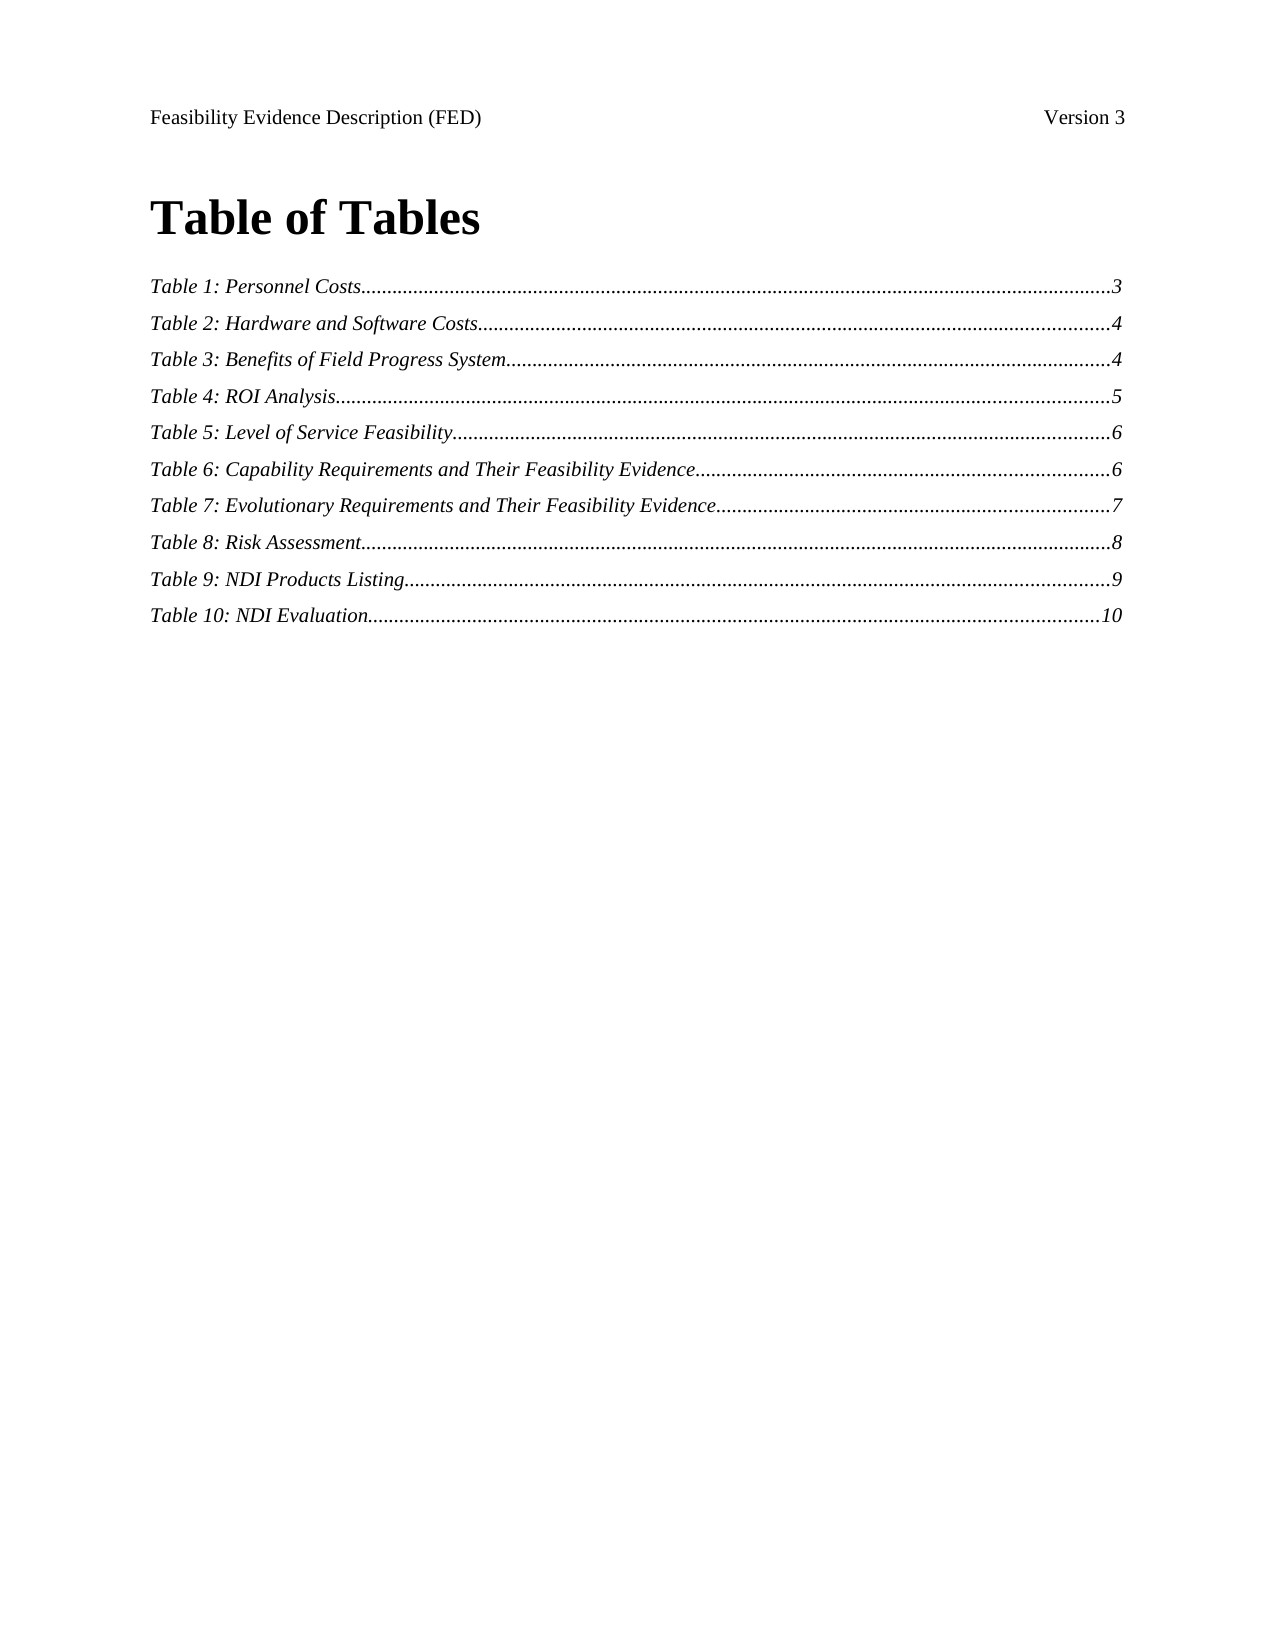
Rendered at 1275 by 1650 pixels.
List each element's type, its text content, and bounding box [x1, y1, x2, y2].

text Table 5: Level of Service Feasibility 6 [150, 420, 1125, 444]
text Table 1: Personnel Costs 3 [150, 274, 1125, 298]
text Table 2: Hardware and Software Costs 4 [150, 311, 1125, 335]
text Table 4: ROI Analysis 5 [150, 384, 1125, 408]
text Table 6: Capability Requirements and Their Feasibility Evidence 6 [150, 457, 1125, 481]
text Table 10: NDI Evaluation 10 [150, 603, 1125, 627]
text Table 9: NDI Products Listing 9 [150, 567, 1125, 591]
text Table 8: Risk Assessment 8 [150, 530, 1125, 554]
text Table 3: Benefits of Field Progress System 4 [150, 347, 1125, 371]
subtitle Table of Tables [150, 187, 1125, 245]
text Table 7: Evolutionary Requirements and Their Feasibility Evidence 7 [150, 493, 1125, 517]
